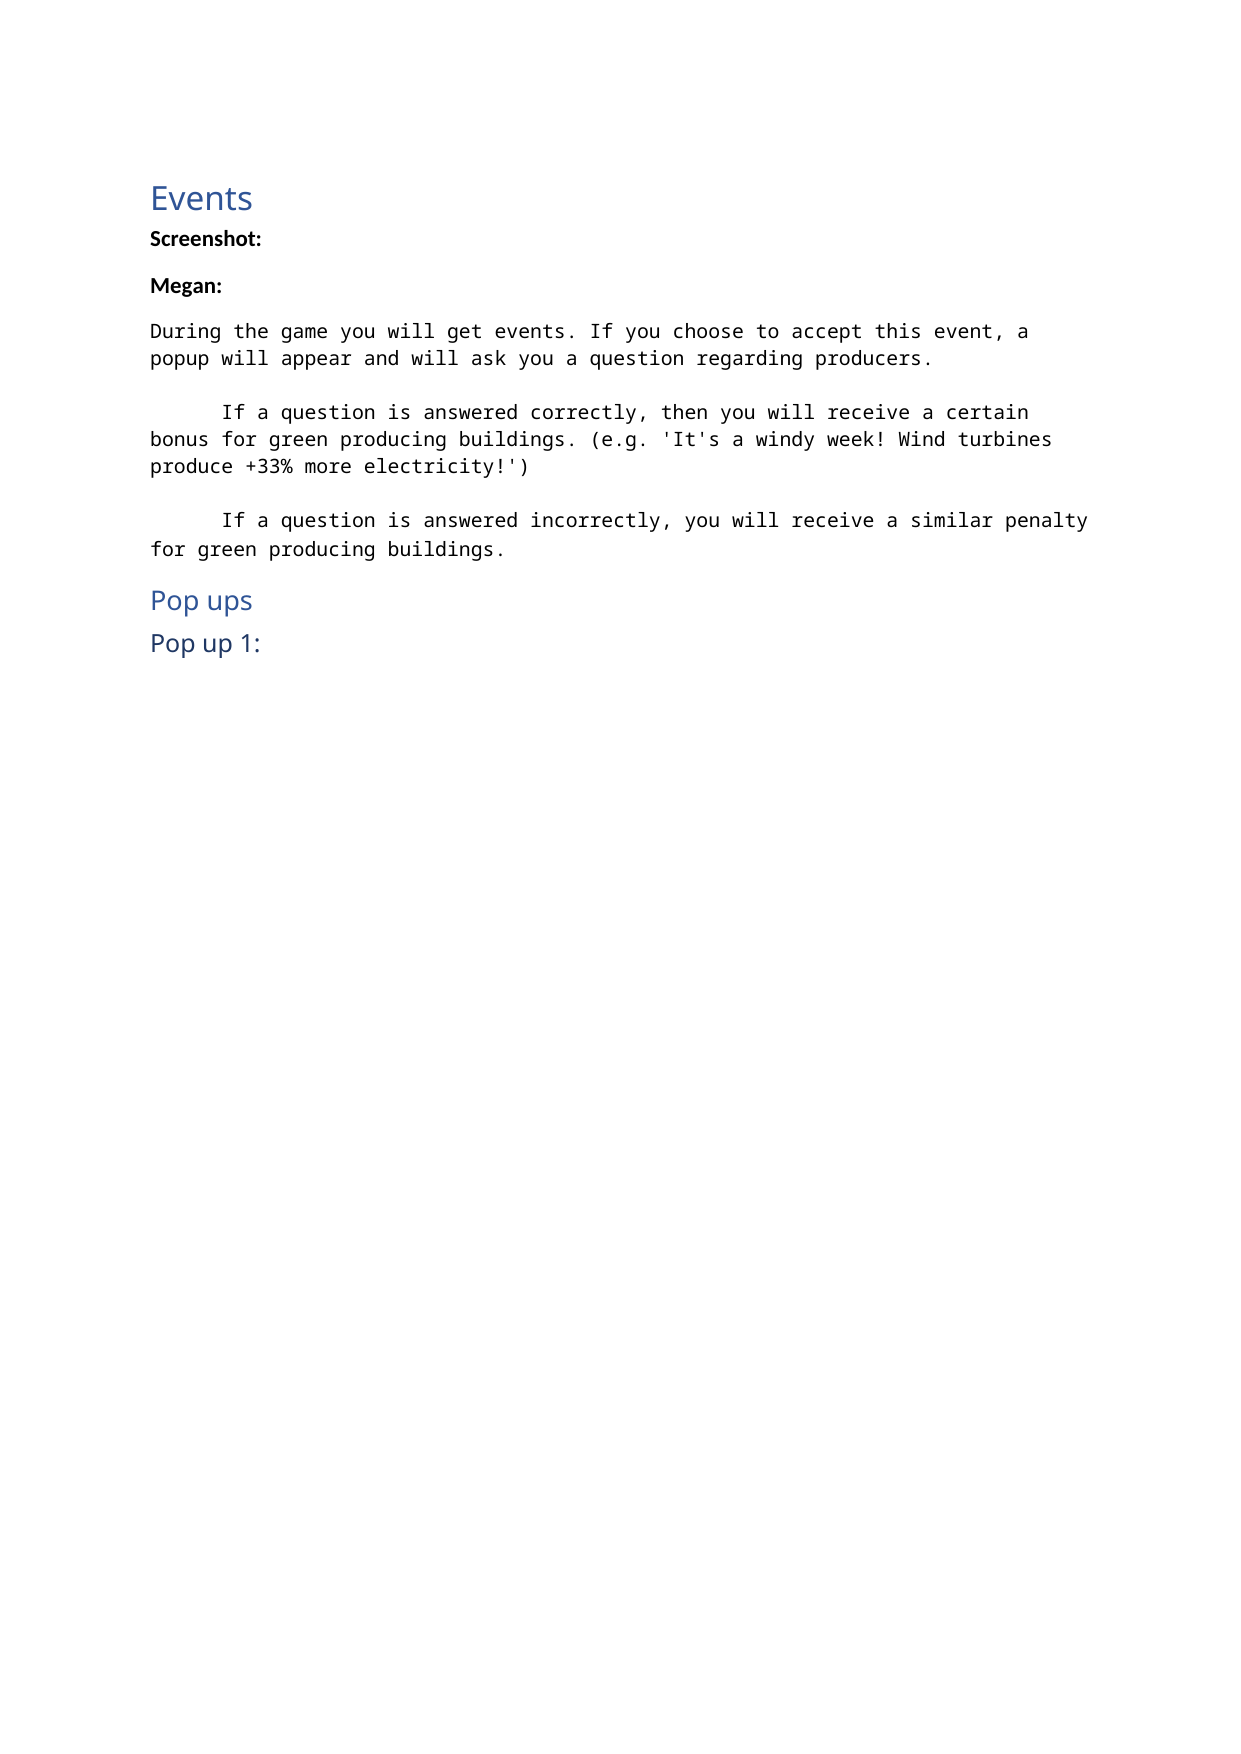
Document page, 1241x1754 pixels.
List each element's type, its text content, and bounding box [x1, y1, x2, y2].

text If a question is answered incorrectly, you will receive a similar penalty for green producing buildings. [150, 507, 1090, 563]
text Megan: [150, 271, 1090, 299]
subtitle Events [150, 175, 1090, 220]
text Screenshot: [150, 224, 1090, 252]
subtitle Pop ups [150, 581, 1090, 618]
subtitle Pop up 1: [150, 625, 1090, 659]
text If a question is answered correctly, then you will receive a certain bonus for green producing buildings. (e.g. 'It's a windy week! Wind turbines produce +33% more electricity!') [150, 399, 1090, 479]
text During the game you will get events. If you choose to accept this event, a popup will appear and will ask you a question regarding producers. [150, 318, 1090, 372]
